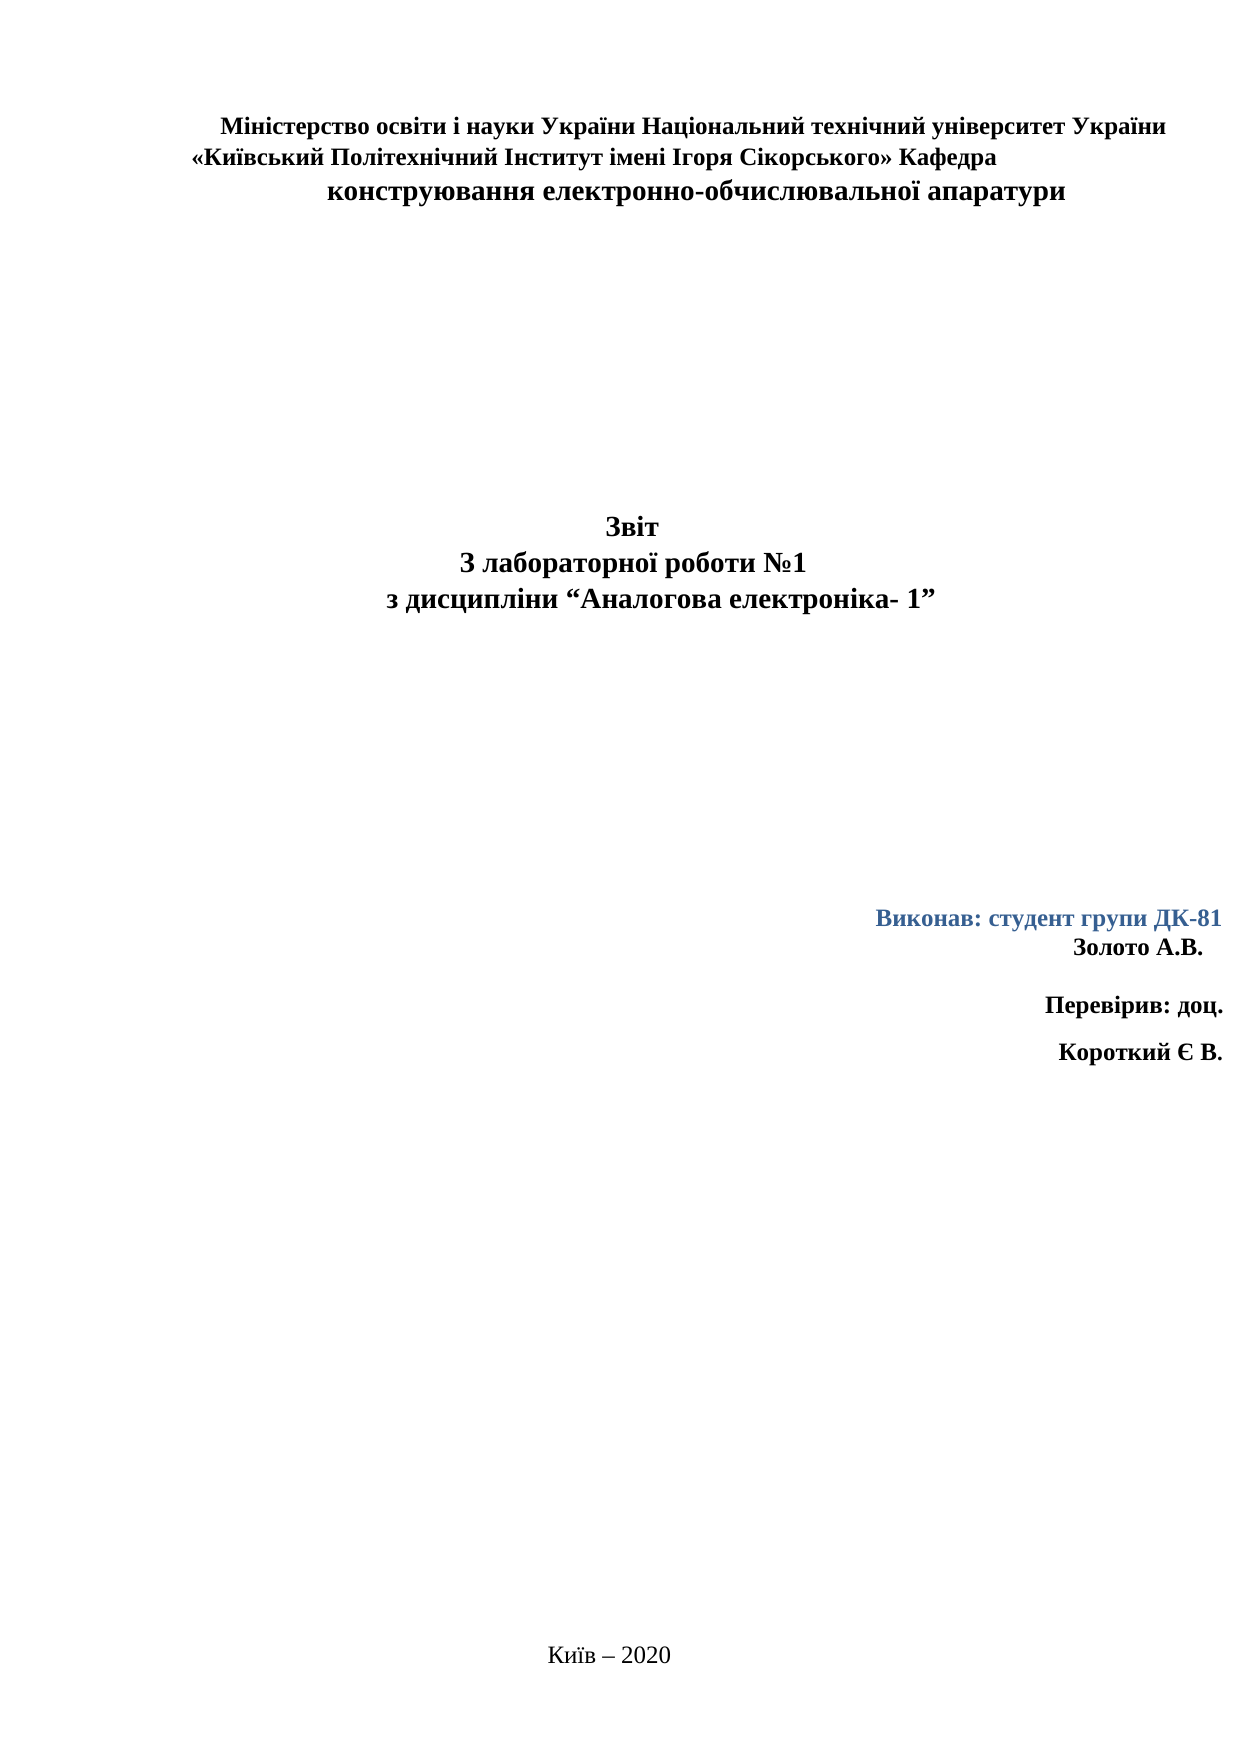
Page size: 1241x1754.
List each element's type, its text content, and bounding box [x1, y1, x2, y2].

text Київ – 2020 [247, 1640, 1153, 1669]
subtitle Виконав: студент групи ДК-81 [167, 903, 1223, 932]
text Звіт [248, 509, 1153, 542]
subtitle Міністерство освіти і науки України Національний технічний університет України «Київський Політехнічний Інститут імені Ігоря Сікорського» Кафедра [191, 111, 1234, 171]
text Золото А.В. [167, 932, 1234, 961]
text конструювання електронно-обчислювальної апаратури [327, 173, 1234, 207]
text З лабораторної роботи №1 [248, 545, 1153, 579]
text з дисципліни “Аналогова електроніка- 1” [248, 581, 1153, 615]
text Перевірив: доц. Короткий Є В. [1023, 990, 1223, 1066]
